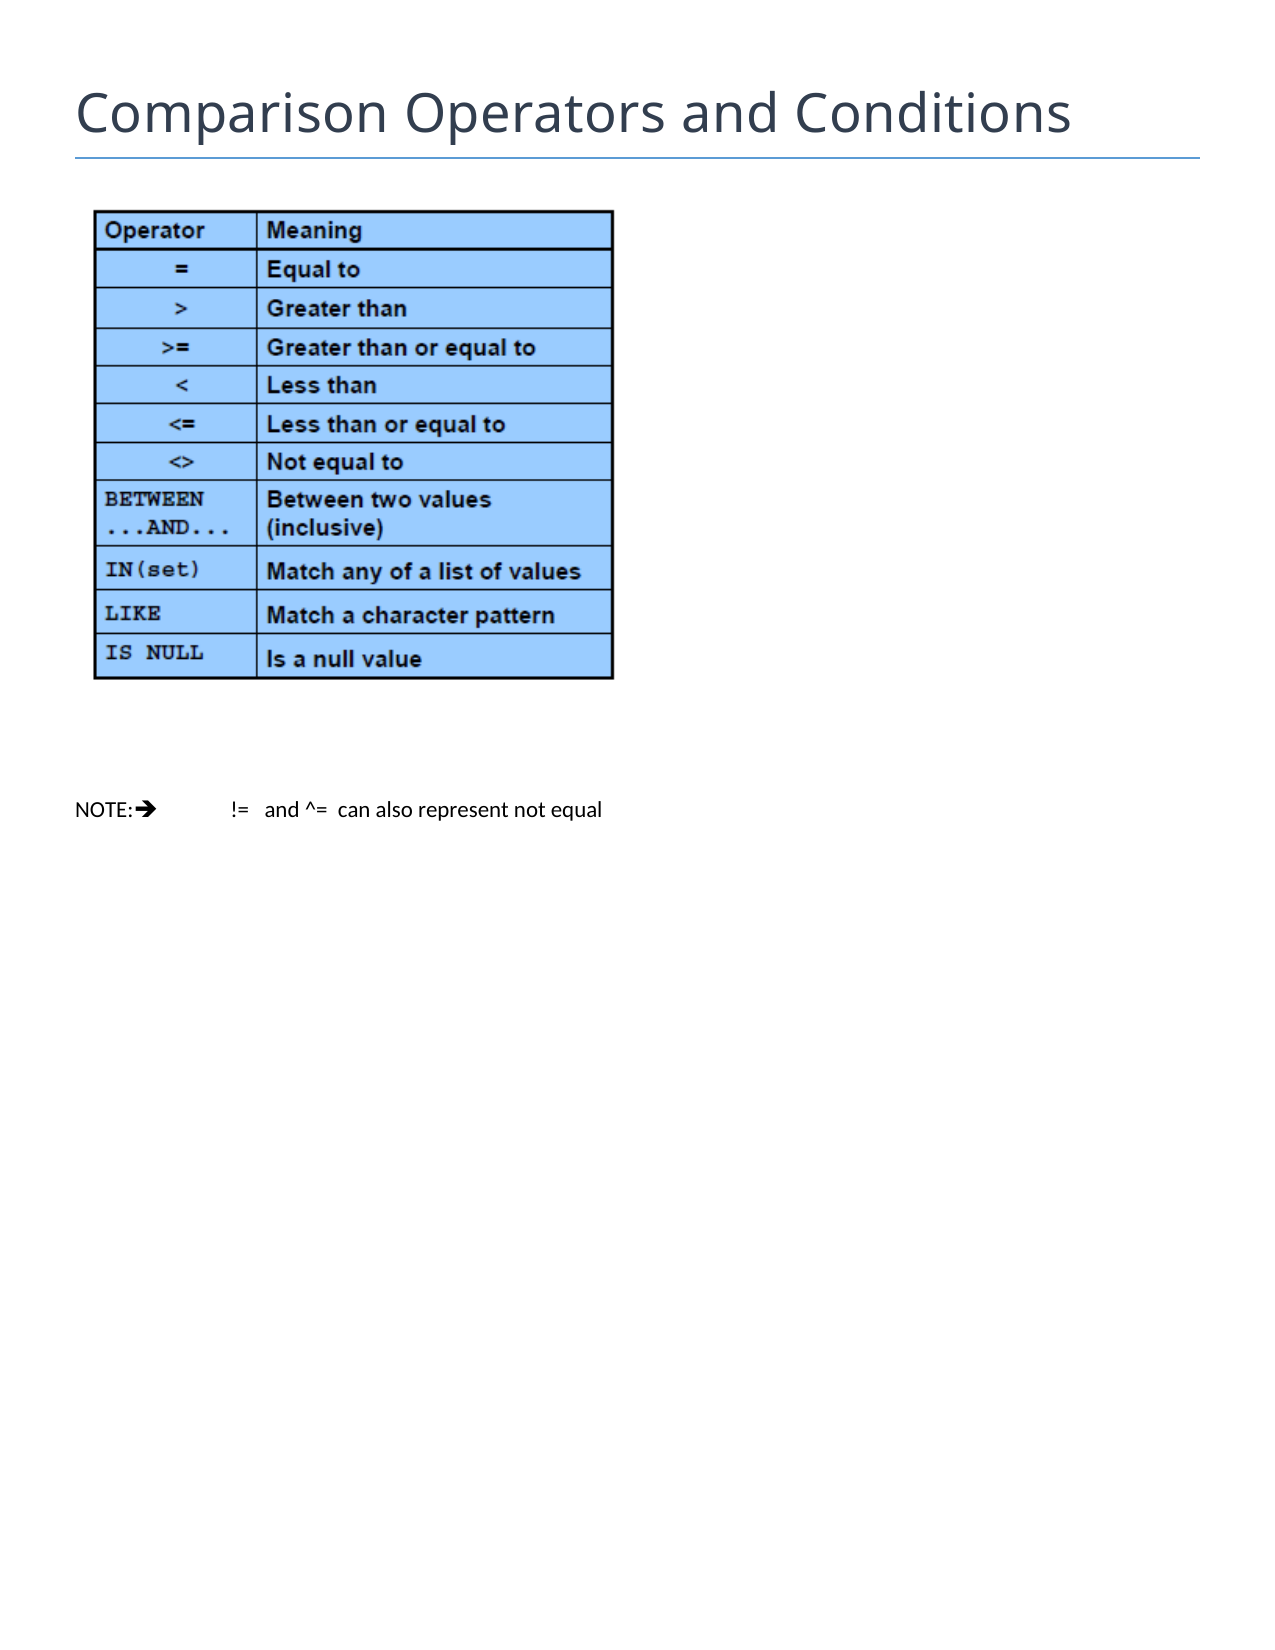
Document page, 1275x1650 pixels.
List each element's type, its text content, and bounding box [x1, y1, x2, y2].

title Comparison Operators and Conditions [75, 75, 1200, 157]
picture [75, 190, 619, 683]
text NOTE: != and ^= can also represent not equal [75, 795, 1200, 823]
